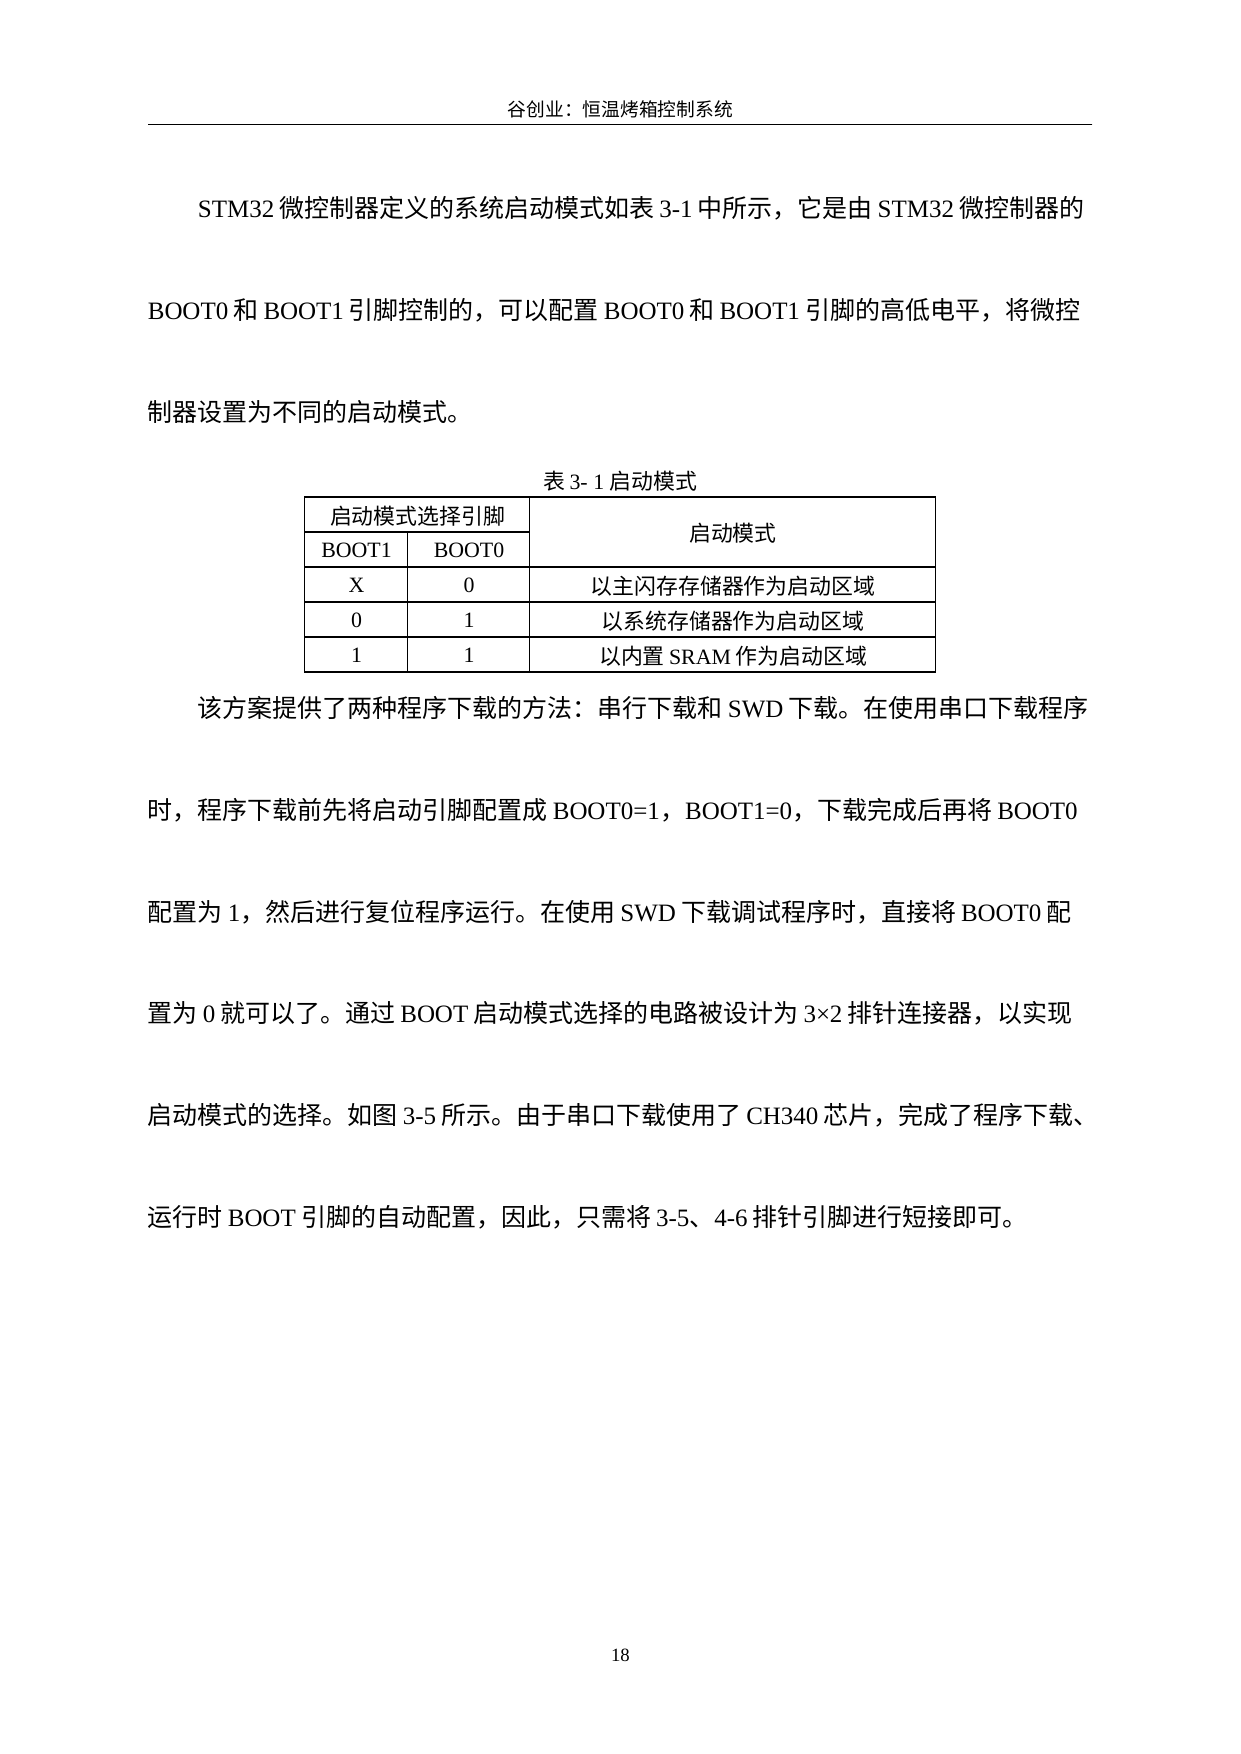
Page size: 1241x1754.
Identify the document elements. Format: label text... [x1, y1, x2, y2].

table_cell BOOT1 [305, 533, 407, 566]
table_cell BOOT0 [408, 533, 529, 566]
table_header 启动模式选择引脚 [305, 498, 529, 531]
table_cell 1 [305, 638, 407, 671]
table_cell 1 [408, 603, 529, 636]
table_cell 以主闪存存储器作为启动区域 [530, 568, 935, 601]
table_cell X [305, 568, 407, 601]
text STM32微控制器定义的系统启动模式如表3-1中所示，它是由STM32微控制器的BOOT0和BOOT1引脚控制的，可以配置BOOT0和BOOT1引脚的高低电平，将微控制器设置为不同的启动模式。 [148, 173, 1092, 444]
table_header 启动模式 [530, 498, 935, 566]
text 表3- 1 启动模式 [148, 462, 1092, 496]
table_cell 0 [305, 603, 407, 636]
text 该方案提供了两种程序下载的方法：串行下载和SWD下载。在使用串口下载程序时，程序下载前先将启动引脚配置成BOOT0=1，BOOT1=0，下载完成后再将BOOT0配置为1，然后进行复位程序运行。在使用SWD下载调试程序时，直接将BOOT0配置为0就可以了。通过BOOT启动模式选择的电路被设计为3×2排针连接器，以实现启动模式的选择。如图3-5所示。由于串口下载使用了CH340芯片，完成了程序下载、运行时BOOT引脚的自动配置，因此，只需将3-5、4-6排针引脚进行短接即可。 [148, 672, 1092, 1250]
table_cell 以内置SRAM作为启动区域 [530, 638, 935, 671]
table_cell 以系统存储器作为启动区域 [530, 603, 935, 636]
table_cell 0 [408, 568, 529, 601]
table_cell 1 [408, 638, 529, 671]
